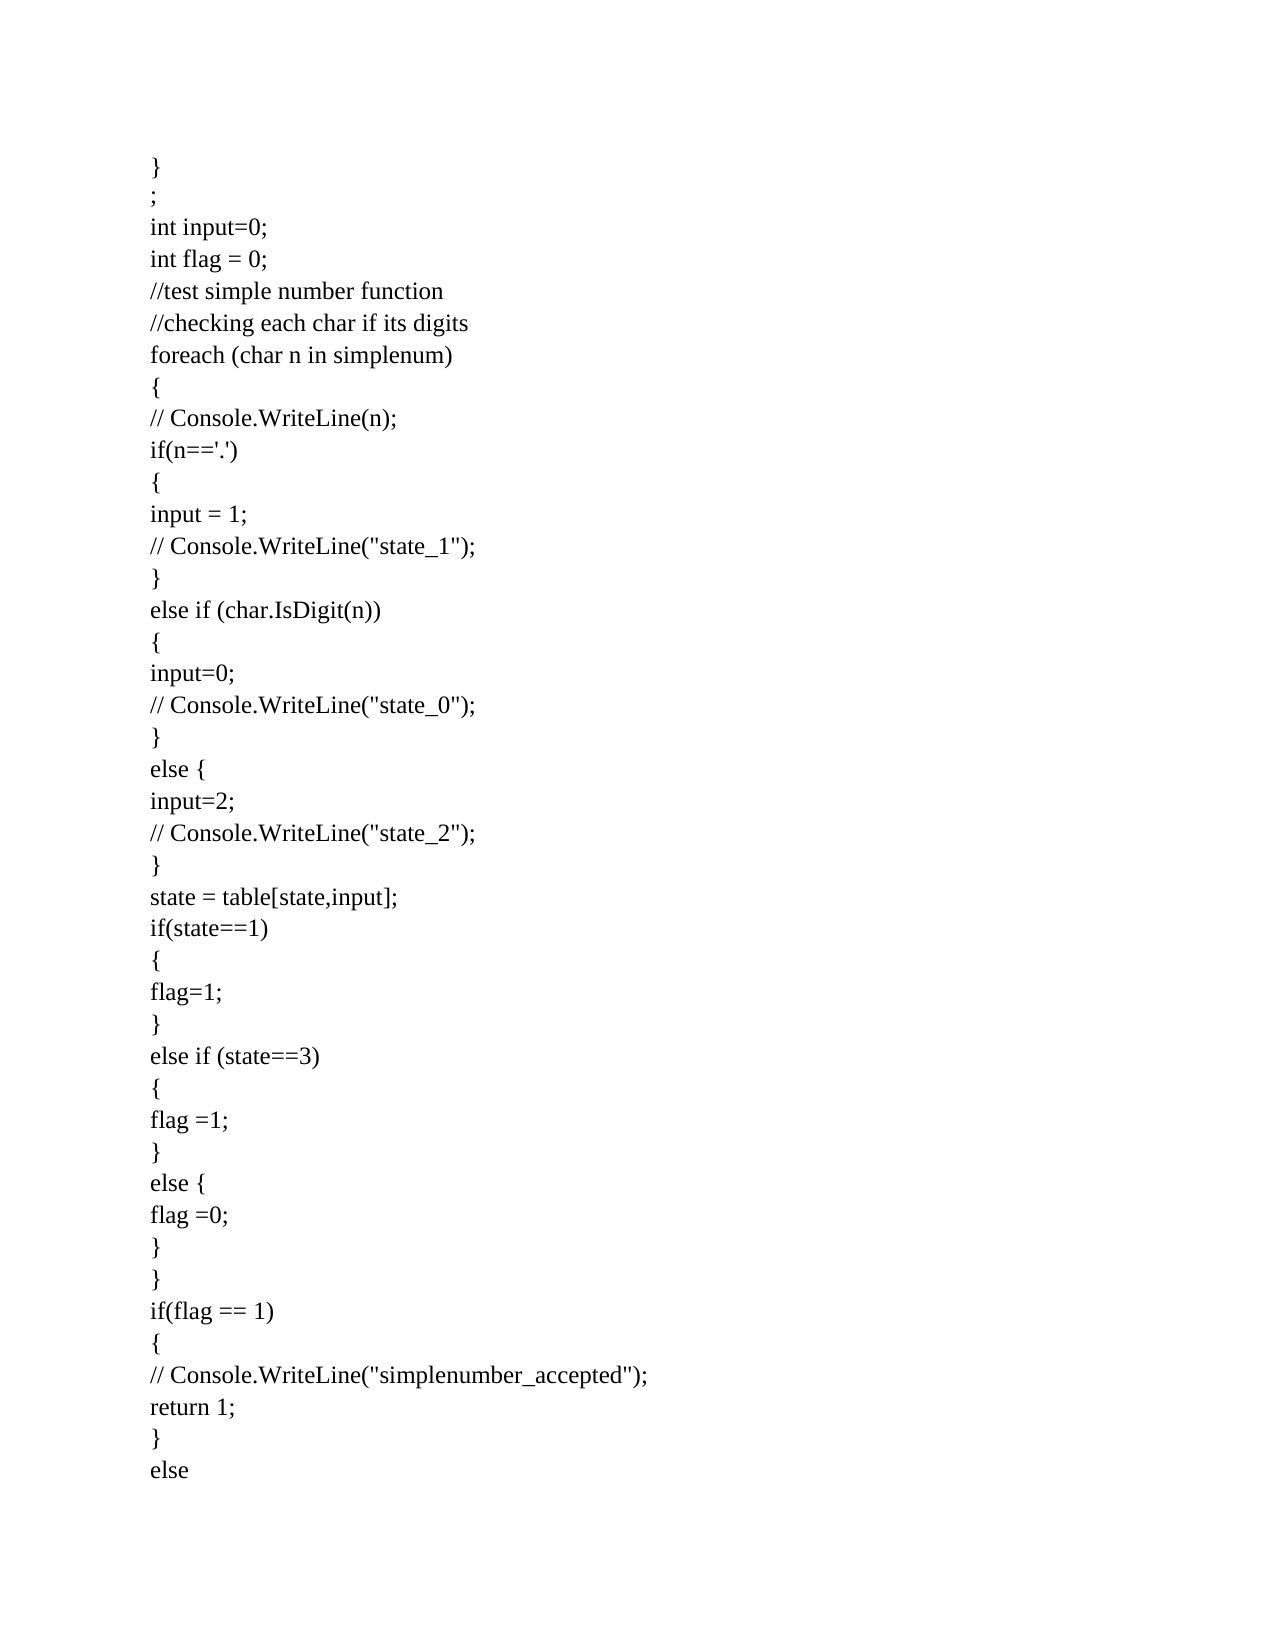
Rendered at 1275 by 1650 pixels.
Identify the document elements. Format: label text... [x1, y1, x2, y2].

table_header } [149, 1008, 162, 1039]
table_header if(state==1) [149, 912, 283, 944]
table_header input = 1; [149, 498, 254, 529]
table_header else { [149, 753, 212, 784]
table_header } [149, 1263, 162, 1294]
table_header { [149, 944, 162, 976]
table_header } [149, 721, 162, 752]
table_header { [149, 625, 162, 657]
table_header } [149, 1422, 162, 1454]
table_header } [149, 1231, 162, 1262]
table_header flag=1; [149, 976, 229, 1007]
table_header { [149, 370, 162, 402]
table_header // Console.WriteLine("state_0"); [149, 689, 502, 721]
table_header } [149, 1135, 162, 1167]
table_header return 1; [149, 1390, 243, 1422]
table_header // Console.WriteLine("state_2"); [149, 816, 502, 848]
table_header if(flag == 1) [149, 1294, 281, 1326]
table_header int flag = 0; [149, 243, 274, 274]
table_header } [149, 561, 162, 593]
table_header } [149, 848, 162, 880]
table_header input=2; [149, 784, 241, 816]
table_header else if (state==3) [149, 1039, 339, 1071]
table_header input=0; [149, 657, 241, 689]
table_header { [149, 1326, 162, 1358]
table_header //test simple number function [149, 274, 487, 306]
table_header //checking each char if its digits [149, 306, 510, 338]
table_header else { [149, 1167, 212, 1199]
table_header foreach (char n in simplenum) [149, 338, 485, 370]
table_header { [149, 1071, 162, 1103]
table_header state = table[state,input]; [149, 880, 427, 912]
table_header int input=0; [149, 211, 277, 242]
table_header }; [149, 150, 166, 211]
table_header else [149, 1454, 197, 1486]
table_header // Console.WriteLine(n); [149, 402, 418, 434]
table_header { [149, 466, 162, 497]
table_header // Console.WriteLine("state_1"); [149, 529, 502, 561]
table_header // Console.WriteLine("simplenumber_accepted"); [149, 1358, 693, 1390]
table_header flag =1; [149, 1103, 235, 1135]
table_header flag =0; [149, 1199, 235, 1231]
table_header else if (char.IsDigit(n)) [149, 593, 399, 625]
table_header if(n=='.') [149, 434, 241, 466]
